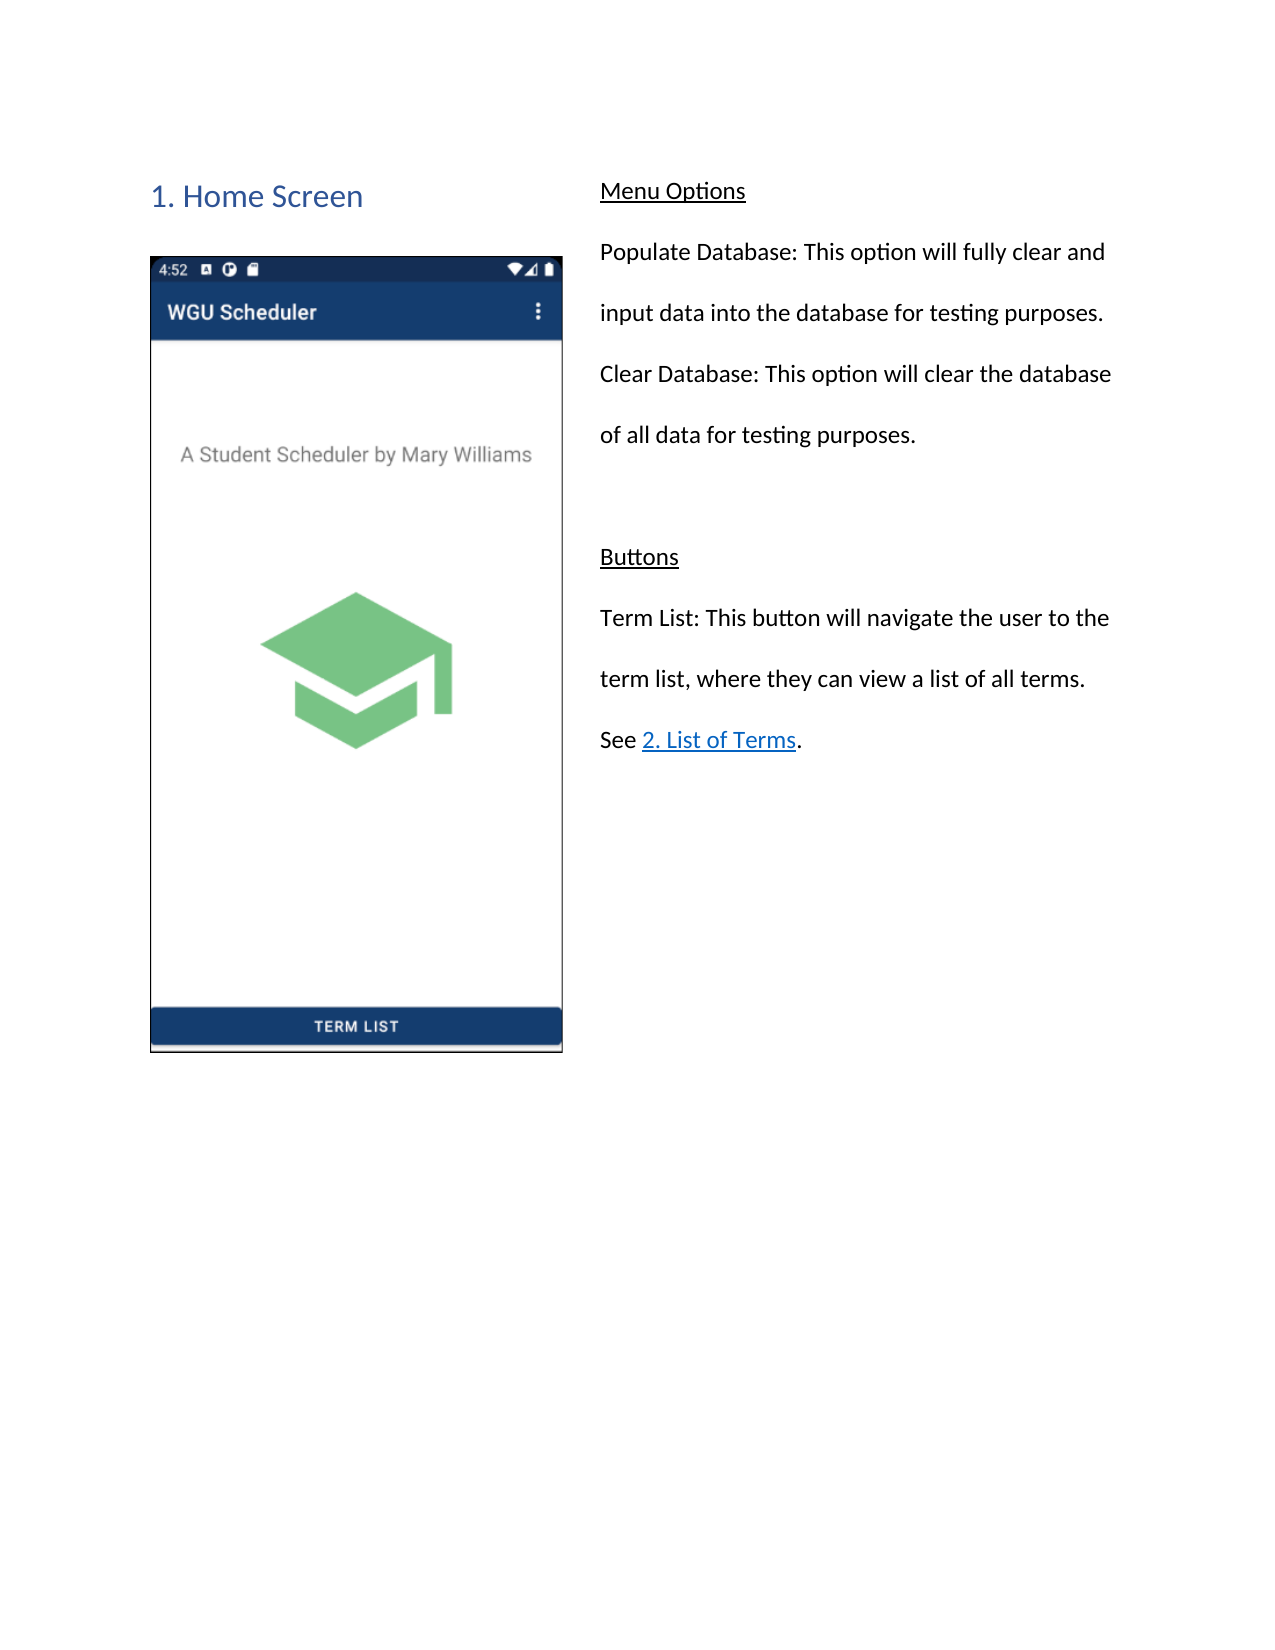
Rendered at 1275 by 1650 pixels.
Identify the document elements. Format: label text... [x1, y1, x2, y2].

text Populate Database: This option will fully clear and input data into the database for testing purposes. [600, 236, 1125, 328]
picture [150, 256, 563, 1053]
text Menu Options [600, 175, 1125, 206]
text Term List: This button will navigate the user to the term list, where they can view a list of all terms. See 2. List of Terms. [600, 602, 1125, 755]
subtitle 1. Home Screen [150, 175, 562, 216]
text Buttons [600, 541, 1125, 572]
text Clear Database: This option will clear the database of all data for testing purposes. [600, 358, 1125, 450]
